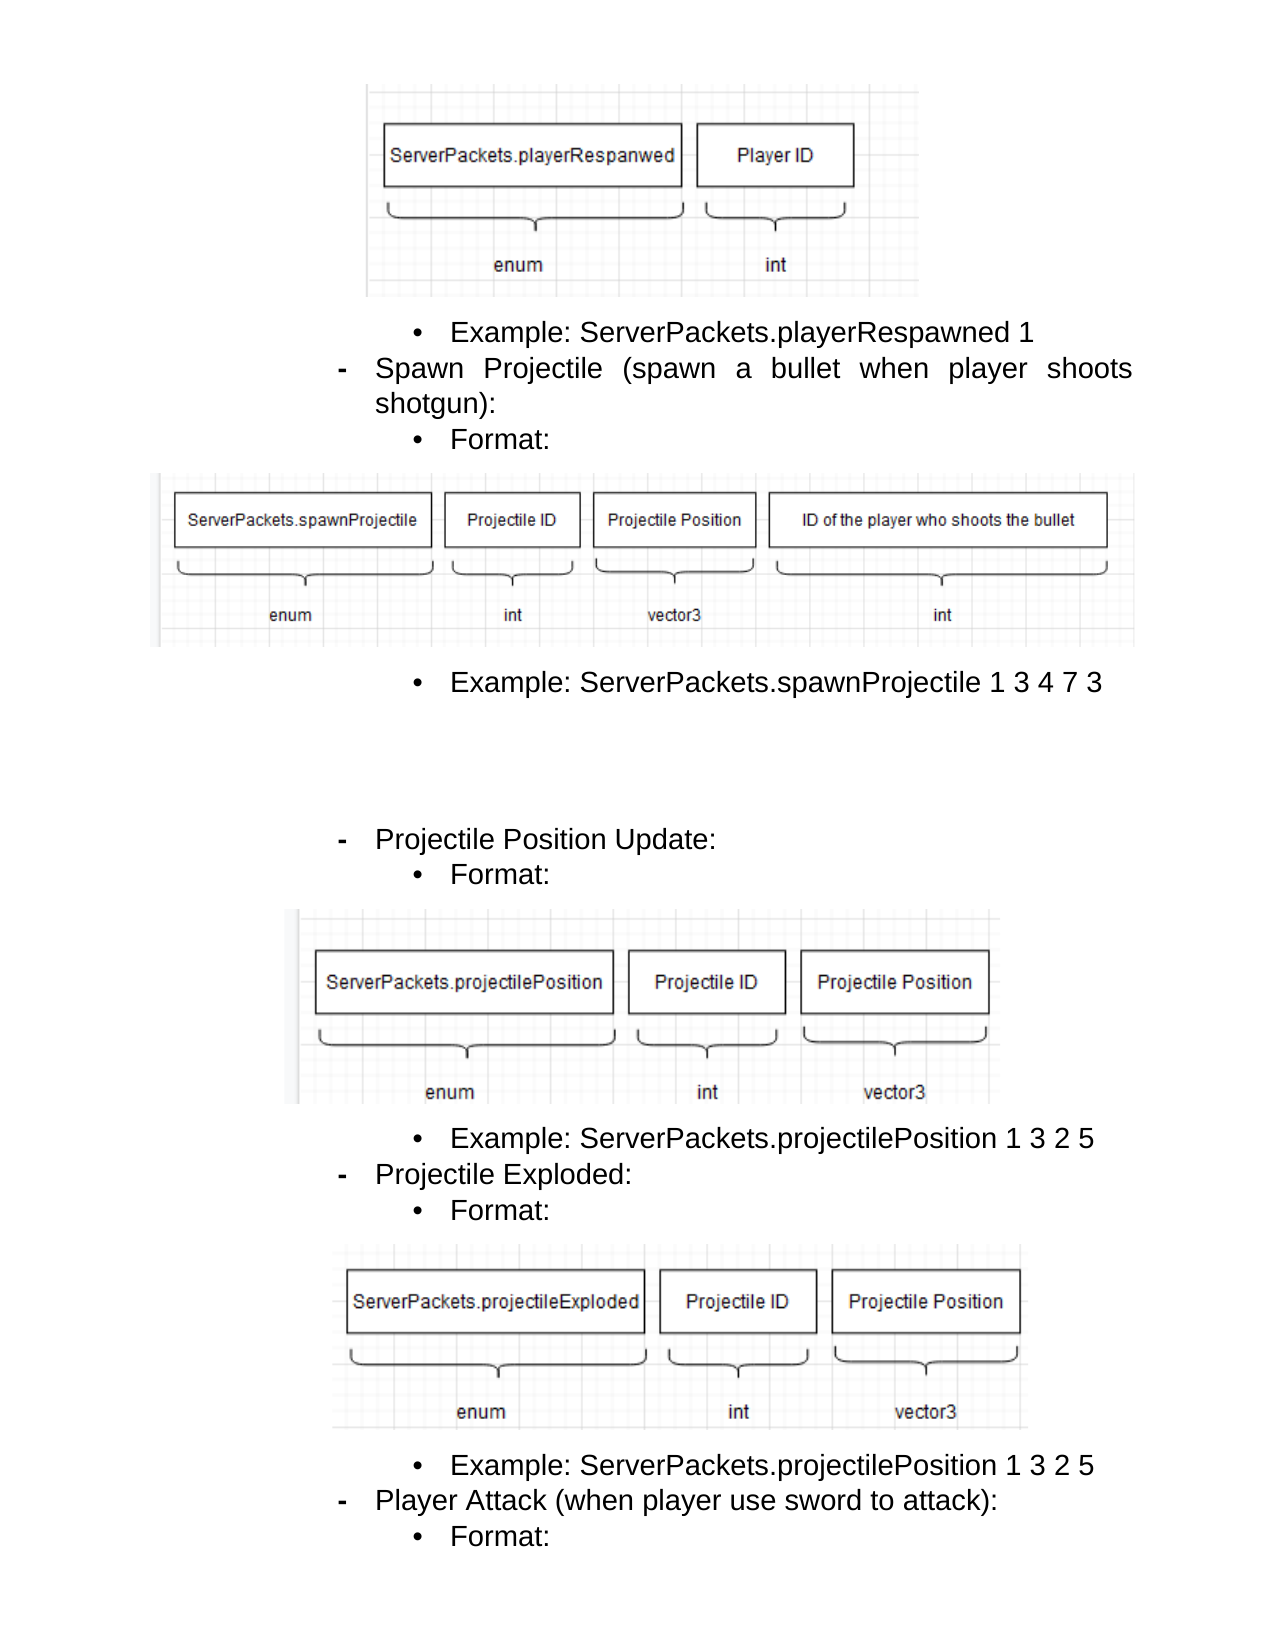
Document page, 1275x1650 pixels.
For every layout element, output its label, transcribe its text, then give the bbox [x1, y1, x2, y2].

list Format: [412, 857, 1134, 891]
picture [150, 473, 1135, 647]
list Spawn Projectile (spawn a bullet when player shoots shotgun): [337, 351, 1134, 420]
list Projectile Exploded: [337, 1157, 1134, 1191]
list Format: [412, 422, 1134, 455]
list Example: ServerPackets.playerRespawned 1 [412, 315, 1134, 349]
picture [284, 909, 1001, 1104]
list Projectile Position Update: [337, 822, 1134, 855]
list Format: [412, 1518, 1134, 1552]
list Example: ServerPackets.spawnProjectile 1 3 4 7 3 [412, 665, 1134, 699]
list Example: ServerPackets.projectilePosition 1 3 2 5 [412, 1121, 1134, 1155]
picture [331, 1244, 1029, 1430]
list Format: [412, 1192, 1134, 1226]
list Player Attack (when player use sword to attack): [337, 1483, 1134, 1517]
picture [365, 84, 919, 297]
list Example: ServerPackets.projectilePosition 1 3 2 5 [412, 1447, 1134, 1481]
